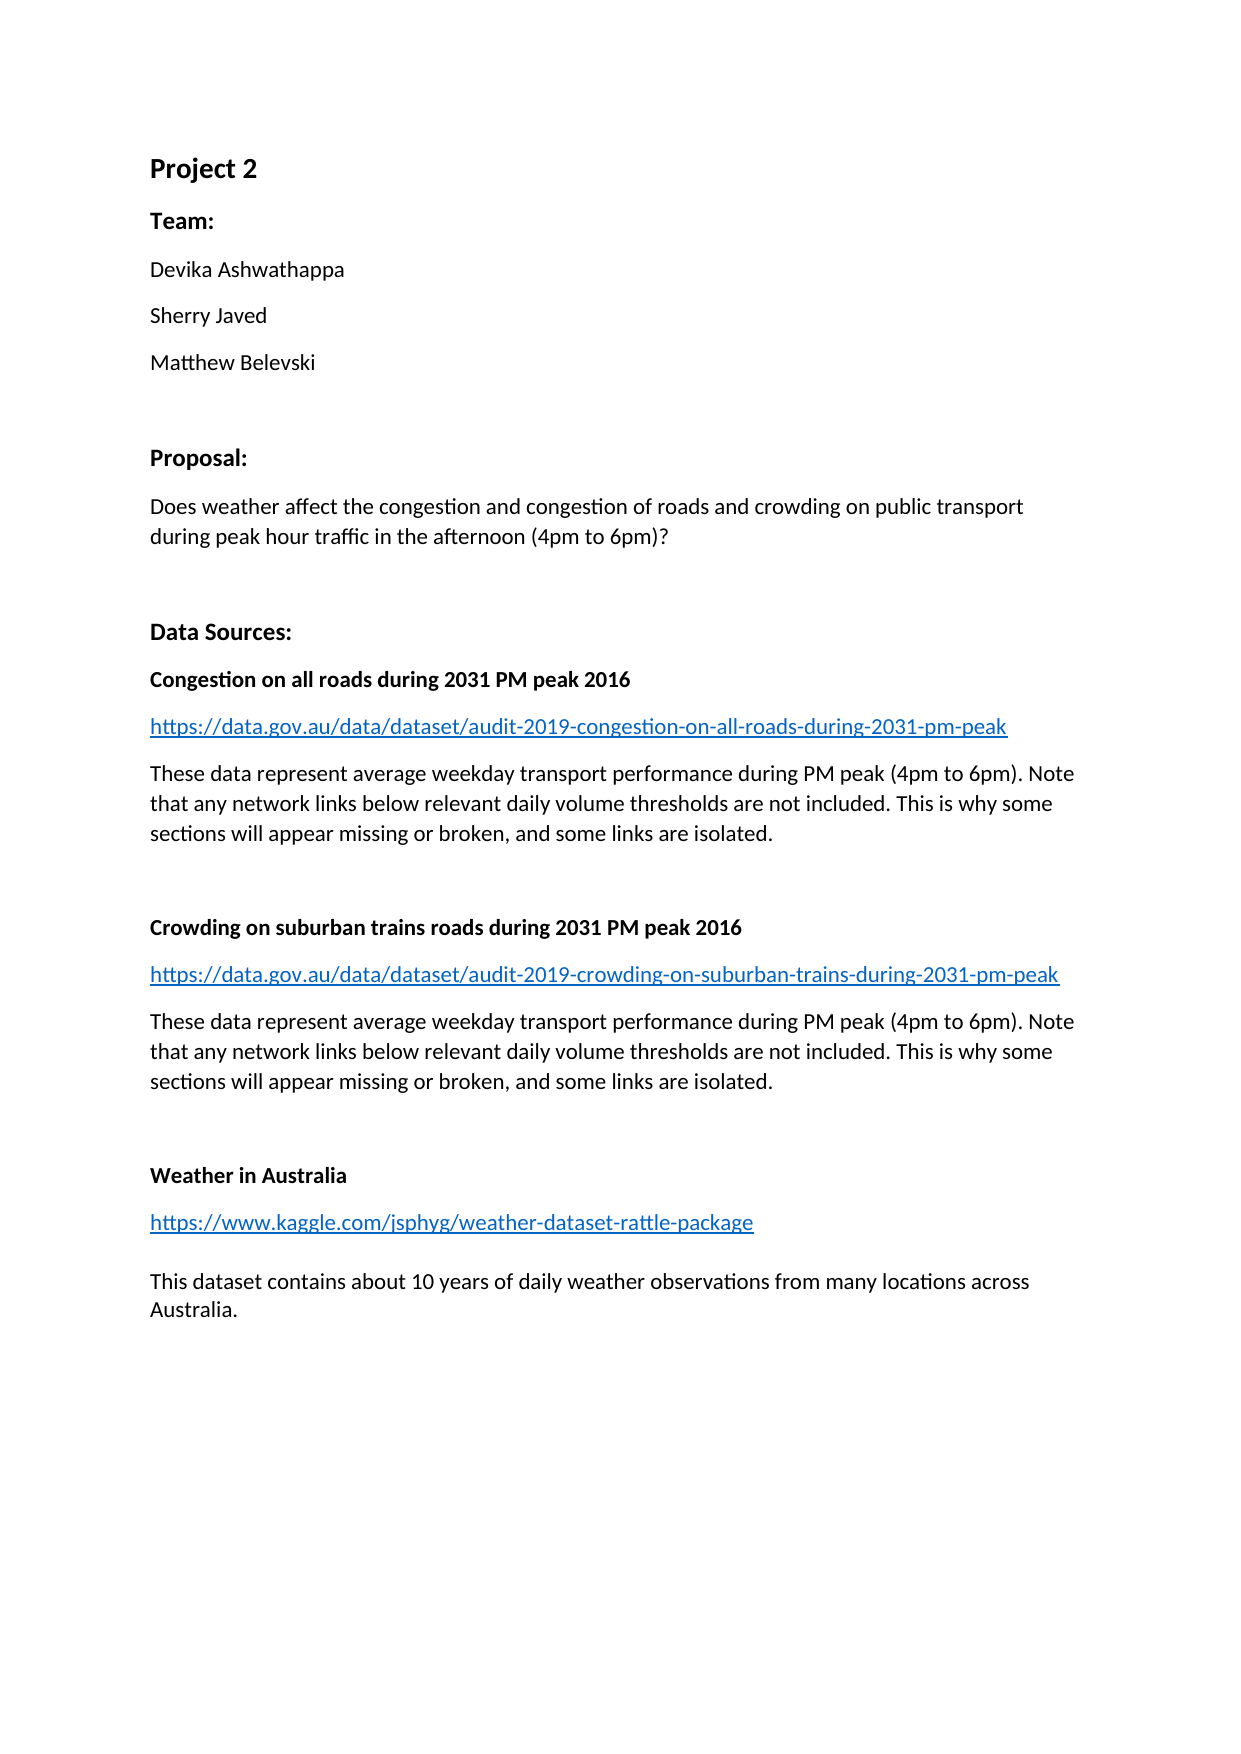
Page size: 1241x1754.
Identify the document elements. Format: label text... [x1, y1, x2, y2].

text Project 2 [150, 150, 1090, 186]
text Does weather affect the congestion and congestion of roads and crowding on public transport during peak hour traffic in the afternoon (4pm to 6pm)? [150, 492, 1090, 550]
text Weather in Australia [150, 1161, 1090, 1189]
text https://www.kaggle.com/jsphyg/weather-dataset-rattle-package [150, 1208, 1090, 1236]
text Sherry Javed [150, 302, 1090, 329]
text This dataset contains about 10 years of daily weather observations from many locations across Australia. [150, 1267, 1090, 1323]
text Team: [150, 205, 1090, 236]
text Congestion on all roads during 2031 PM peak 2016 [150, 665, 1090, 693]
text These data represent average weekday transport performance during PM peak (4pm to 6pm). Note that any network links below relevant daily volume thresholds are not included. This is why some sections will appear missing or broken, and some links are isolated. [150, 1007, 1090, 1095]
text Proposal: [150, 442, 1090, 473]
text Data Sources: [150, 616, 1090, 646]
text Matthew Belevski [150, 348, 1090, 376]
text These data represent average weekday transport performance during PM peak (4pm to 6pm). Note that any network links below relevant daily volume thresholds are not included. This is why some sections will appear missing or broken, and some links are isolated. [150, 759, 1090, 847]
text Devika Ashwathappa [150, 255, 1090, 283]
text https://data.gov.au/data/dataset/audit-2019-crowding-on-suburban-trains-during-2031-pm-peak [150, 960, 1090, 988]
text https://data.gov.au/data/dataset/audit-2019-congestion-on-all-roads-during-2031-pm-peak [150, 712, 1090, 740]
text Crowding on suburban trains roads during 2031 PM peak 2016 [150, 913, 1090, 941]
